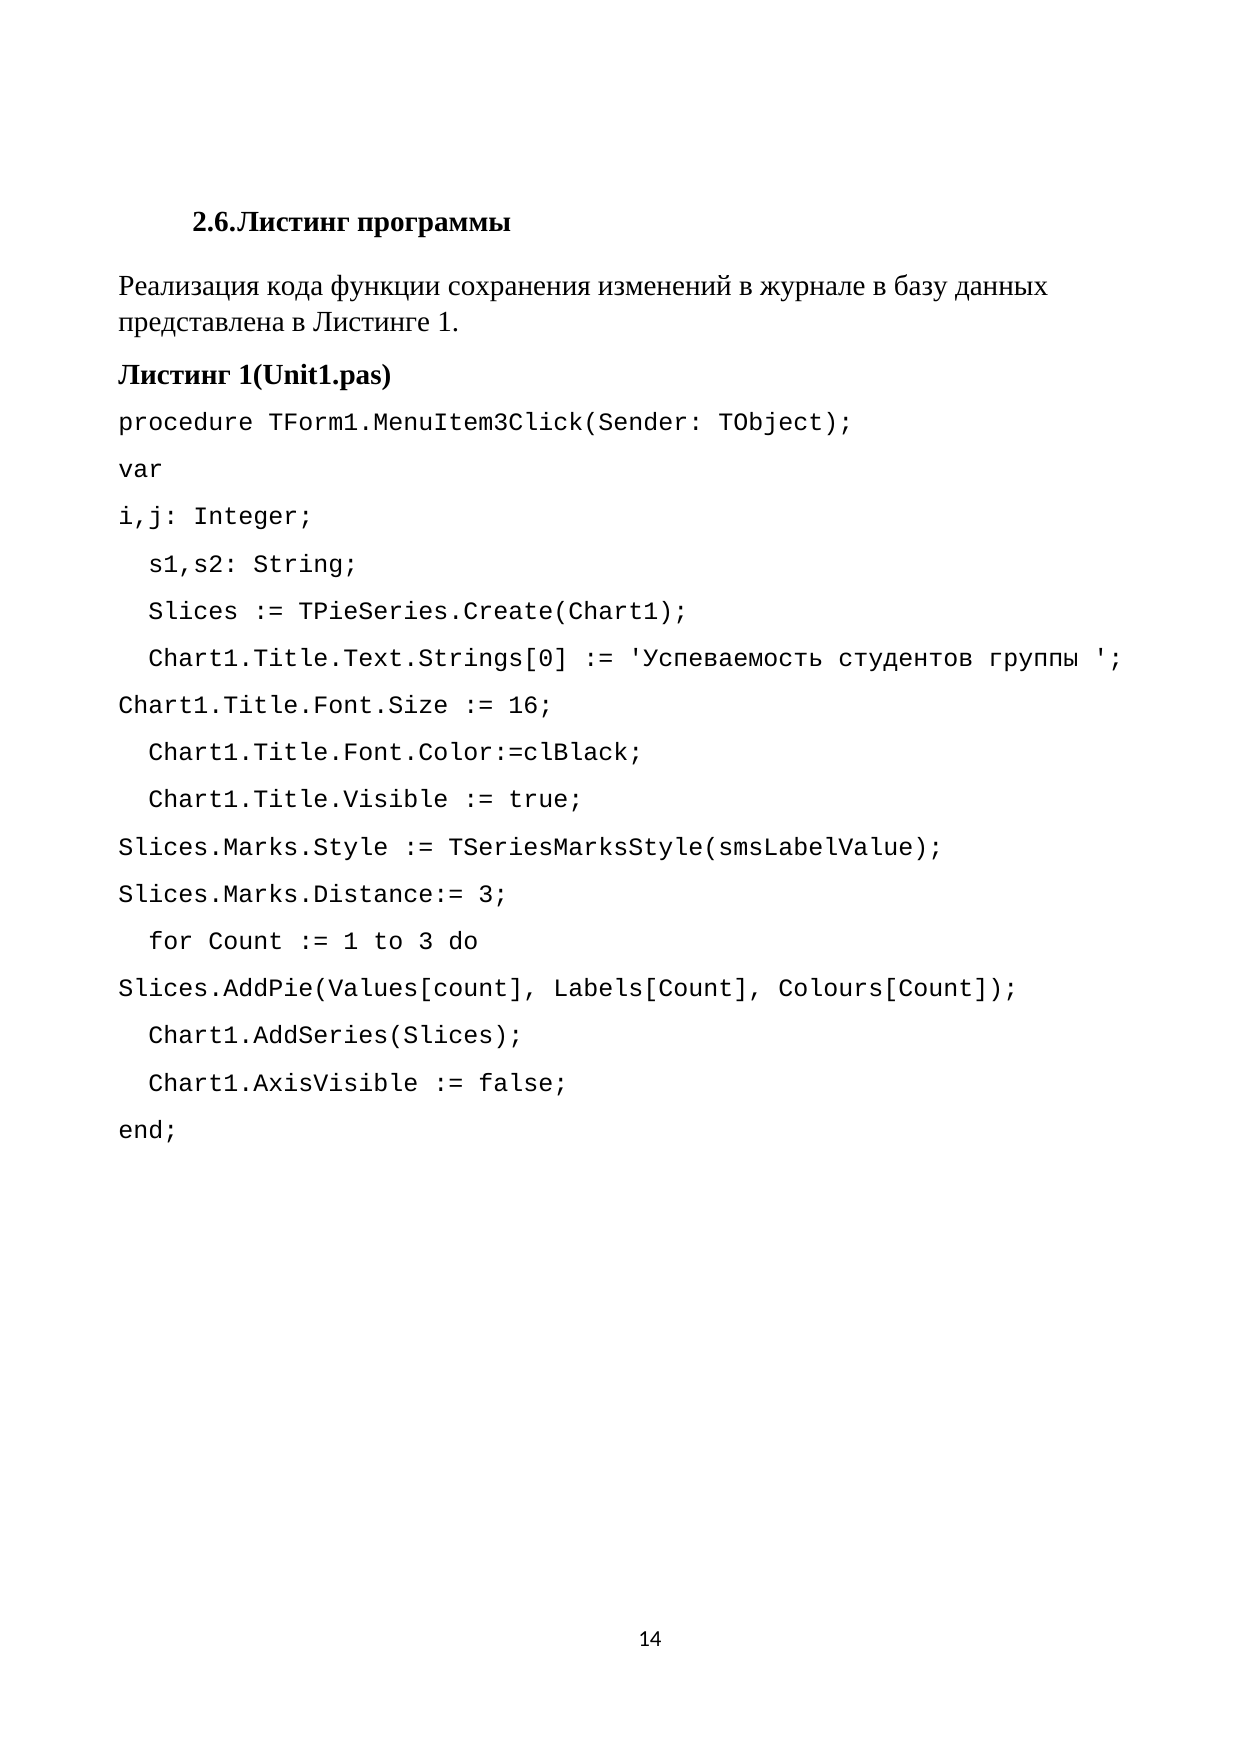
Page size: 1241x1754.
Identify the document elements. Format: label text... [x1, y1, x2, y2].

text end; [118, 1117, 1181, 1146]
text Chart1.AddSeries(Slices); [118, 1023, 1181, 1051]
text Chart1.Title.Visible := true; [118, 787, 1181, 815]
text Листинг 1(Unit1.pas) [118, 357, 1181, 390]
text procedure TForm1.MenuItem3Click(Sender: TObject); [118, 409, 1181, 438]
text s1,s2: String; [118, 551, 1181, 579]
text Chart1.Title.Font.Color:=clBlack; [118, 740, 1181, 768]
text var [118, 457, 1181, 485]
text Chart1.Title.Text.Strings[0] := 'Успеваемость студентов группы '; [118, 646, 1181, 674]
text Slices.AddPie(Values[count], Labels[Count], Colours[Count]); [118, 976, 1181, 1004]
text for Count := 1 to 3 do [118, 929, 1181, 957]
text Реализация кода функции сохранения изменений в журнале в базу данных представлена в Листинге 1. [118, 268, 1181, 337]
text Chart1.AxisVisible := false; [118, 1070, 1181, 1098]
text i,j: Integer; [118, 504, 1181, 532]
text Slices := TPieSeries.Create(Chart1); [118, 598, 1181, 627]
subtitle Листинг программы [192, 204, 1181, 238]
text Slices.Marks.Style := TSeriesMarksStyle(smsLabelValue); [118, 834, 1181, 863]
text Slices.Marks.Distance:= 3; [118, 881, 1181, 910]
text Chart1.Title.Font.Size := 16; [118, 693, 1181, 721]
